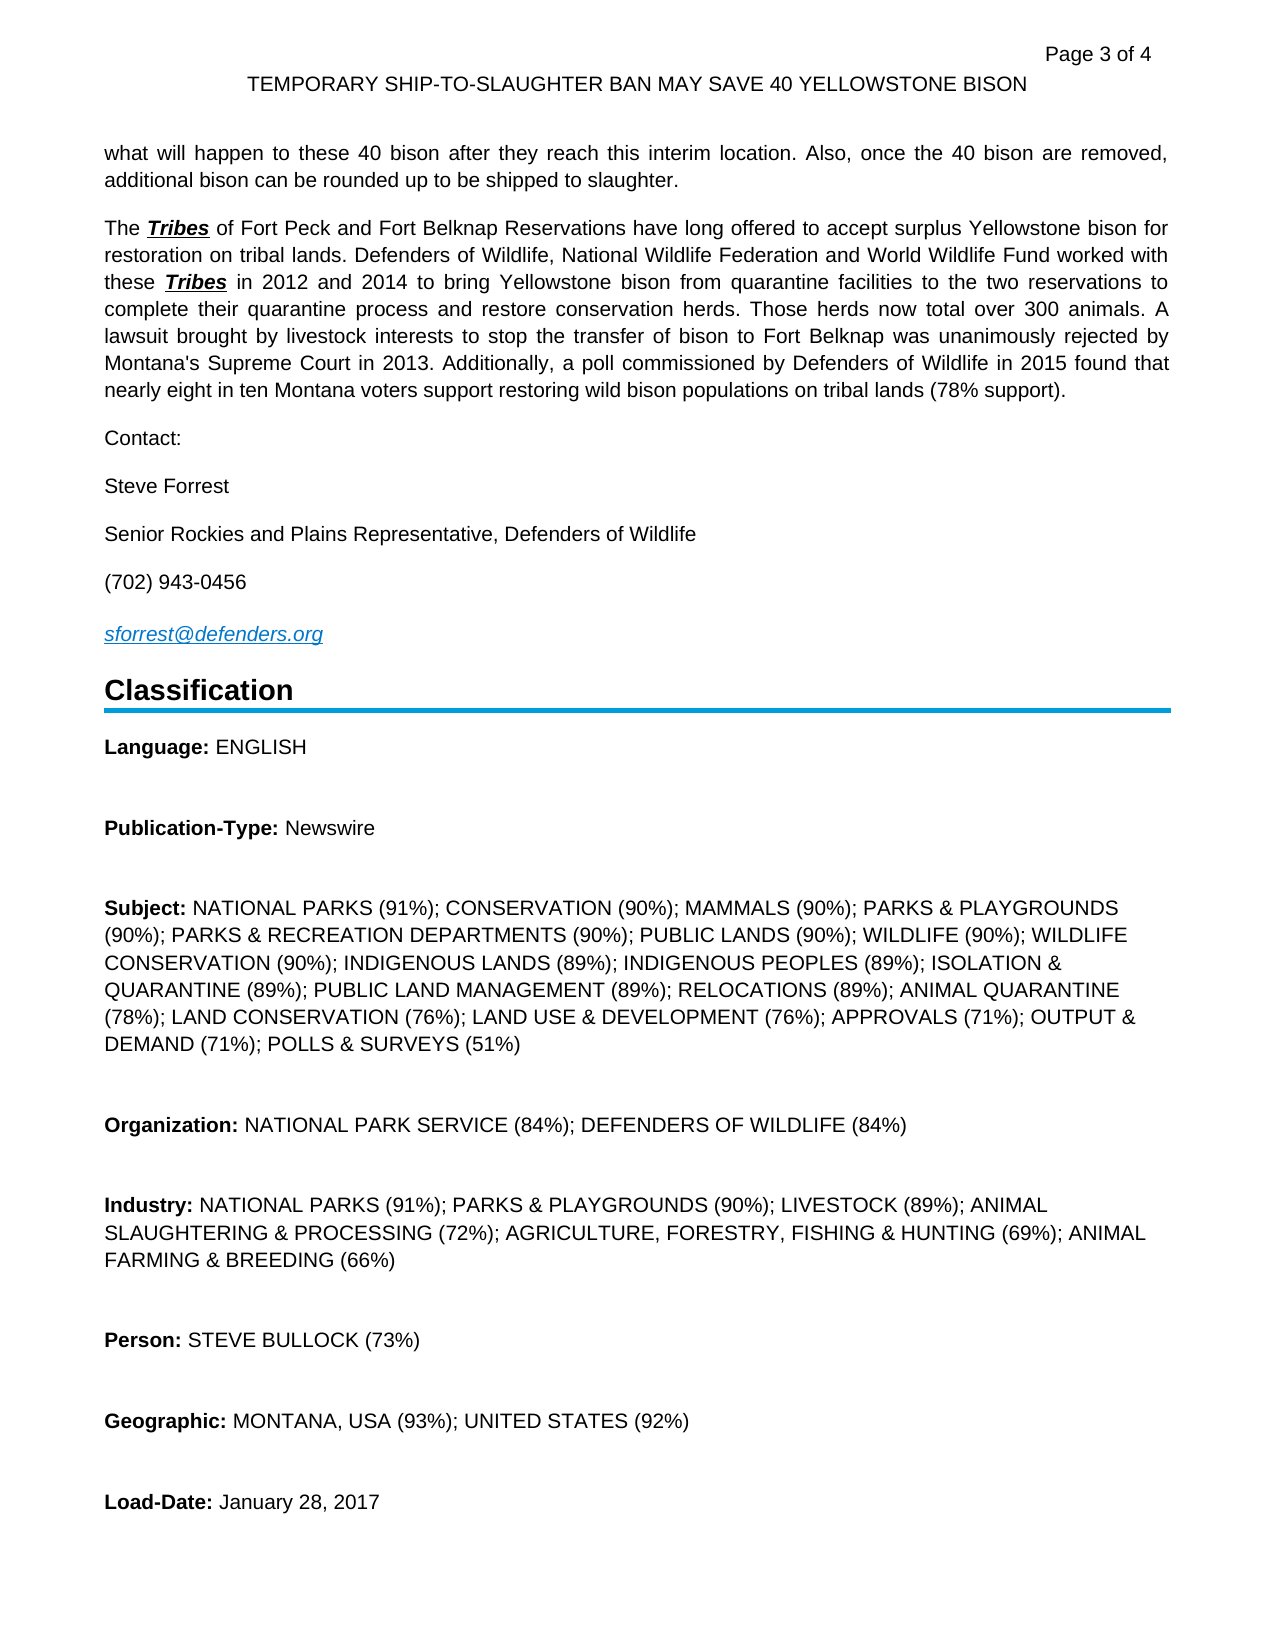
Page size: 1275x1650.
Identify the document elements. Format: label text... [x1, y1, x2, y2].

text Geographic: MONTANA, USA (93%); UNITED STATES (92%) [104, 1377, 1171, 1433]
text Industry: NATIONAL PARKS (91%); PARKS & PLAYGROUNDS (90%); LIVESTOCK (89%); ANIMAL SLAUGHTERING & PROCESSING (72%); AGRICULTURE, FORESTRY, FISHING & HUNTING (69%); ANIMAL FARMING & BREEDING (66%) [104, 1161, 1171, 1271]
text The Tribes of Fort Peck and Fort Belknap Reservations have long offered to accept surplus Yellowstone bison for restoration on tribal lands. Defenders of Wildlife, National Wildlife Federation and World Wildlife Fund worked with these Tribes in 2012 and 2014 to bring Yellowstone bison from quarantine facilities to the two reservations to complete their quarantine process and restore conservation herds. Those herds now total over 300 animals. A lawsuit brought by livestock interests to stop the transfer of bison to Fort Belknap was unanimously rejected by Montana's Supreme Court in 2013. Additionally, a poll commissioned by Defenders of Wildlife in 2015 found that nearly eight in ten Montana voters support restoring wild bison populations on tribal lands (78% support). [104, 212, 1171, 402]
text Classification [104, 671, 1171, 706]
text Contact: [104, 423, 1171, 450]
text sforrest@defenders.org [104, 619, 1171, 646]
text Organization: NATIONAL PARK SERVICE (84%); DEFENDERS OF WILDLIFE (84%) [104, 1081, 1171, 1136]
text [104, 137, 1171, 192]
text Language: ENGLISH [104, 731, 1171, 758]
text Load-Date: January 28, 2017 [104, 1458, 1171, 1514]
text (702) 943-0456 [104, 567, 1171, 594]
text Senior Rockies and Plains Representative, Defenders of Wildlife [104, 519, 1171, 546]
text Person: STEVE BULLOCK (73%) [104, 1296, 1171, 1352]
text Subject: NATIONAL PARKS (91%); CONSERVATION (90%); MAMMALS (90%); PARKS & PLAYGROUNDS (90%); PARKS & RECREATION DEPARTMENTS (90%); PUBLIC LANDS (90%); WILDLIFE (90%); WILDLIFE CONSERVATION (90%); INDIGENOUS LANDS (89%); INDIGENOUS PEOPLES (89%); ISOLATION & QUARANTINE (89%); PUBLIC LAND MANAGEMENT (89%); RELOCATIONS (89%); ANIMAL QUARANTINE (78%); LAND CONSERVATION (76%); LAND USE & DEVELOPMENT (76%); APPROVALS (71%); OUTPUT & DEMAND (71%); POLLS & SURVEYS (51%) [104, 864, 1171, 1056]
text Publication-Type: Newswire [104, 783, 1171, 839]
text Steve Forrest [104, 471, 1171, 498]
